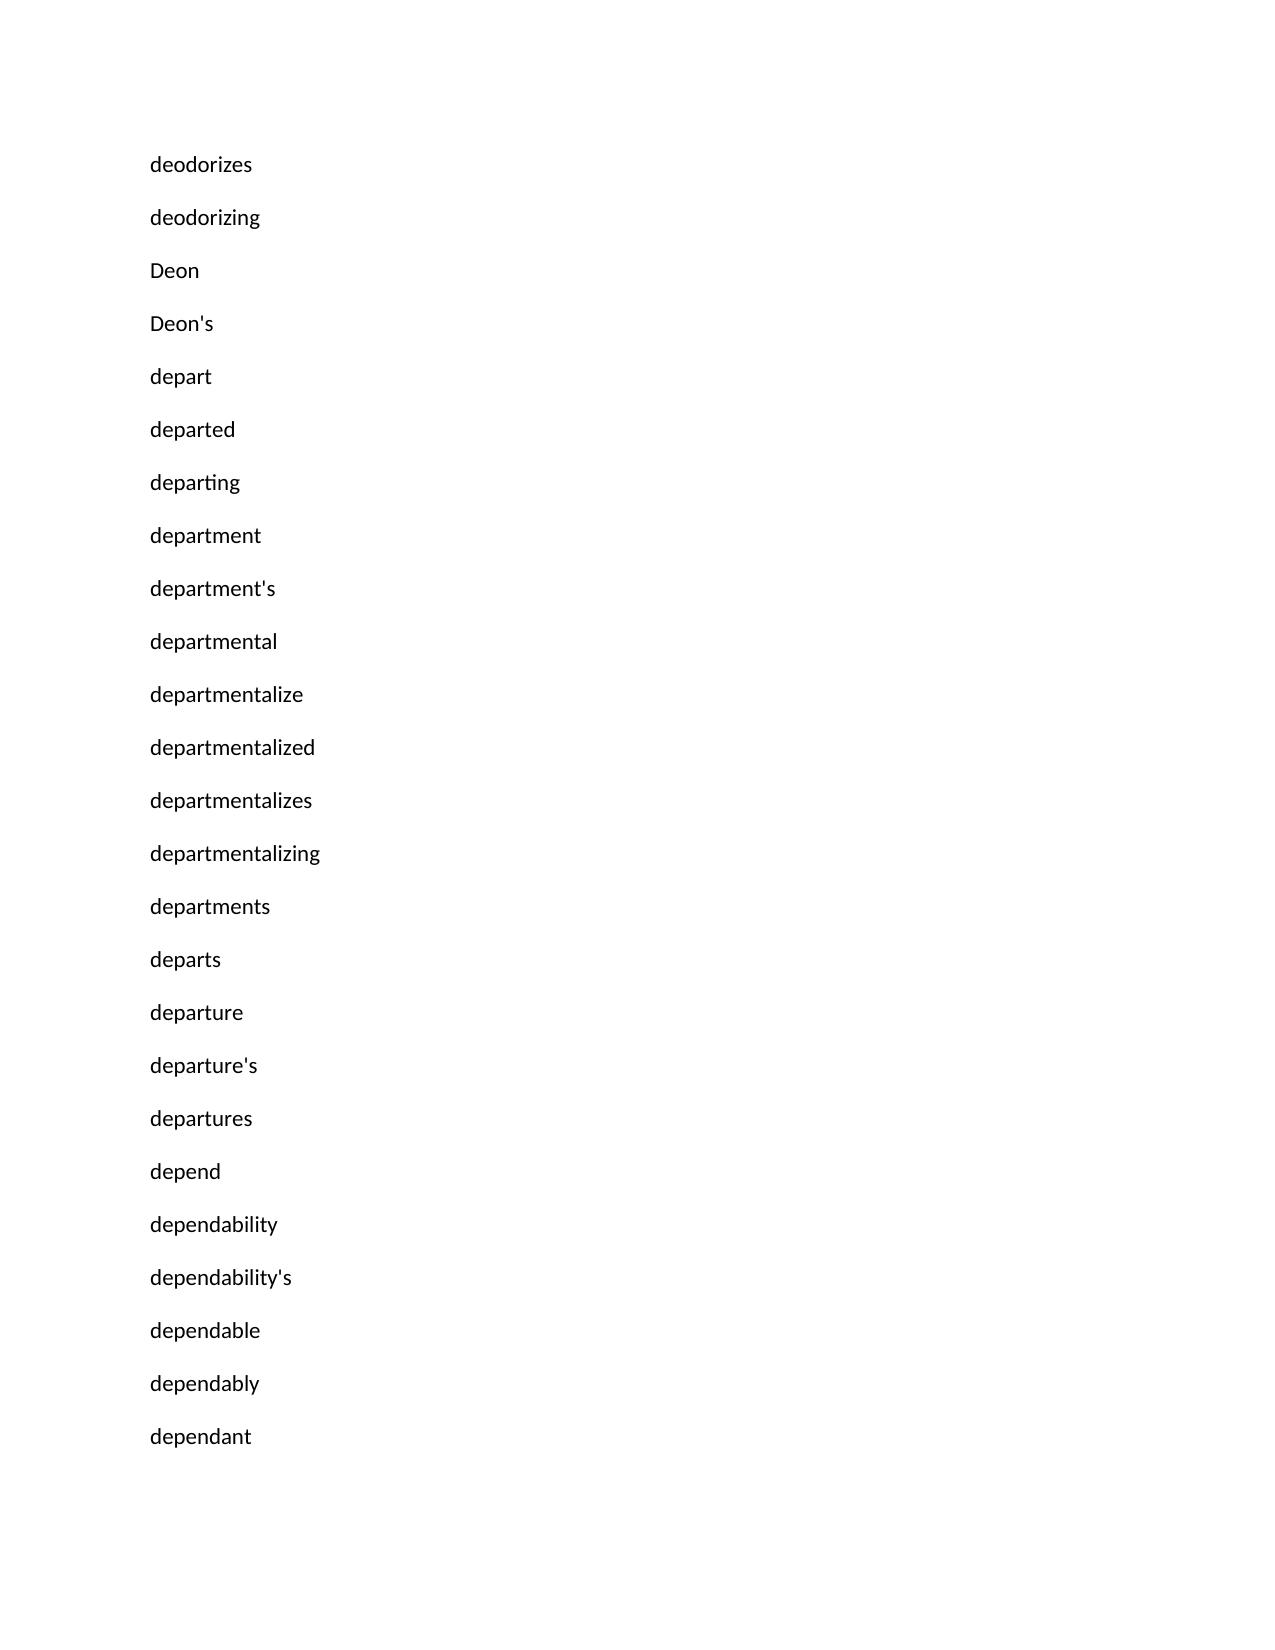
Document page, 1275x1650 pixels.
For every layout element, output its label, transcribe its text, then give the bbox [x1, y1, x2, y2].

text departing [150, 468, 1125, 496]
text departments [150, 892, 1125, 920]
text dependant [150, 1422, 1125, 1451]
text depend [150, 1157, 1125, 1185]
text department's [150, 574, 1125, 602]
text departmentalized [150, 733, 1125, 761]
text depart [150, 362, 1125, 390]
text Deon's [150, 309, 1125, 337]
text departures [150, 1104, 1125, 1132]
text deodorizing [150, 203, 1125, 231]
text deodorizes [150, 150, 1125, 178]
text departure [150, 998, 1125, 1026]
text dependable [150, 1316, 1125, 1344]
text dependability's [150, 1263, 1125, 1291]
text departed [150, 415, 1125, 443]
text departmentalize [150, 680, 1125, 708]
text department [150, 521, 1125, 549]
text dependability [150, 1210, 1125, 1238]
text departmentalizing [150, 839, 1125, 867]
text dependably [150, 1369, 1125, 1397]
text departs [150, 945, 1125, 973]
text departmentalizes [150, 786, 1125, 814]
text departure's [150, 1051, 1125, 1079]
text departmental [150, 627, 1125, 655]
text Deon [150, 256, 1125, 284]
